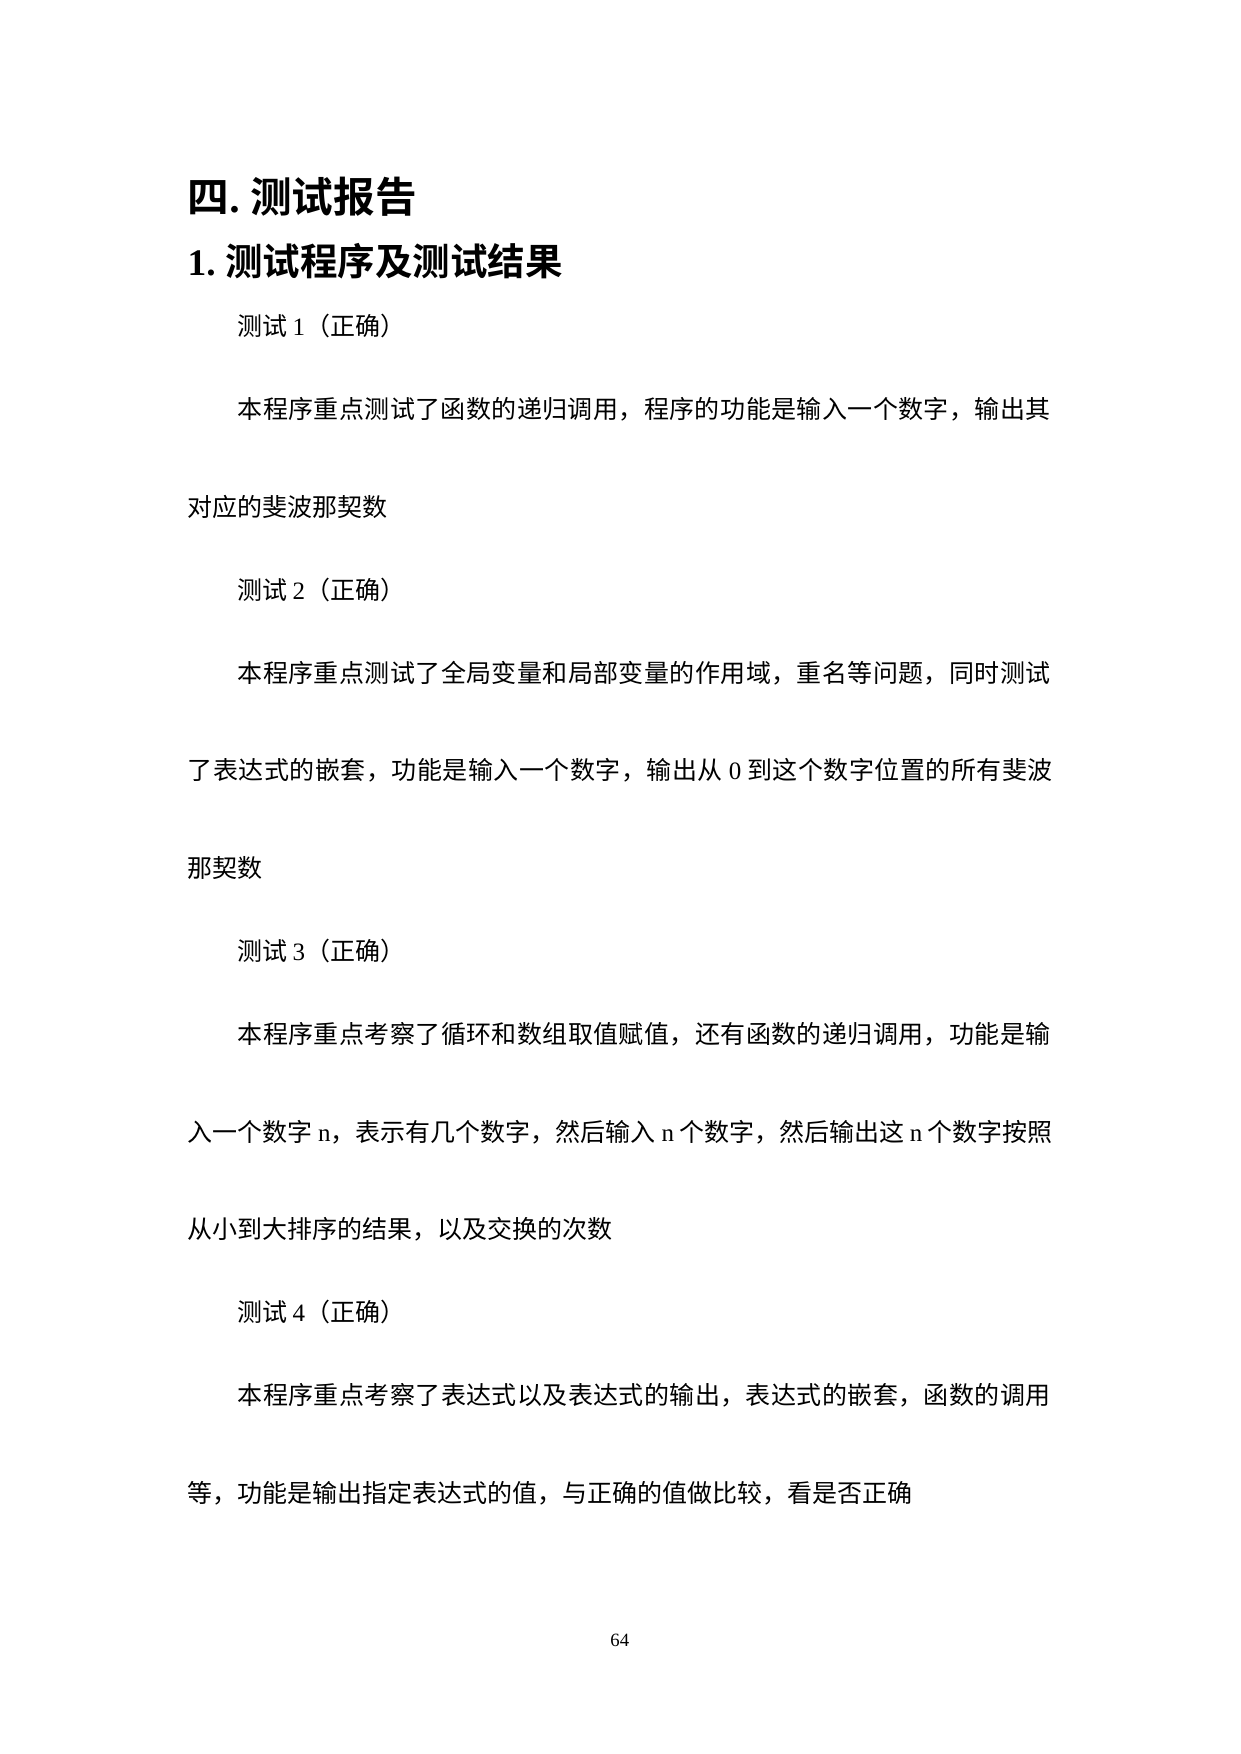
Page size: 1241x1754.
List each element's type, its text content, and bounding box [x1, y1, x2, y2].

list 本程序重点测试了函数的递归调用，程序的功能是输入一个数字，输出其对应的斐波那契数 [187, 375, 1053, 538]
list 本程序重点考察了表达式以及表达式的输出，表达式的嵌套，函数的调用等，功能是输出指定表达式的值，与正确的值做比较，看是否正确 [187, 1361, 1053, 1524]
list 测试程序及测试结果 [187, 227, 1053, 292]
list 测试报告 [187, 162, 1053, 227]
list 测试1（正确） [187, 292, 1053, 357]
list 测试4（正确） [187, 1278, 1053, 1343]
list 本程序重点测试了全局变量和局部变量的作用域，重名等问题，同时测试了表达式的嵌套，功能是输入一个数字，输出从0到这个数字位置的所有斐波那契数 [187, 639, 1053, 899]
list 本程序重点考察了循环和数组取值赋值，还有函数的递归调用，功能是输入一个数字n，表示有几个数字，然后输入n个数字，然后输出这n个数字按照从小到大排序的结果，以及交换的次数 [187, 1000, 1053, 1260]
list 测试3（正确） [187, 917, 1053, 982]
list 测试2（正确） [187, 556, 1053, 621]
